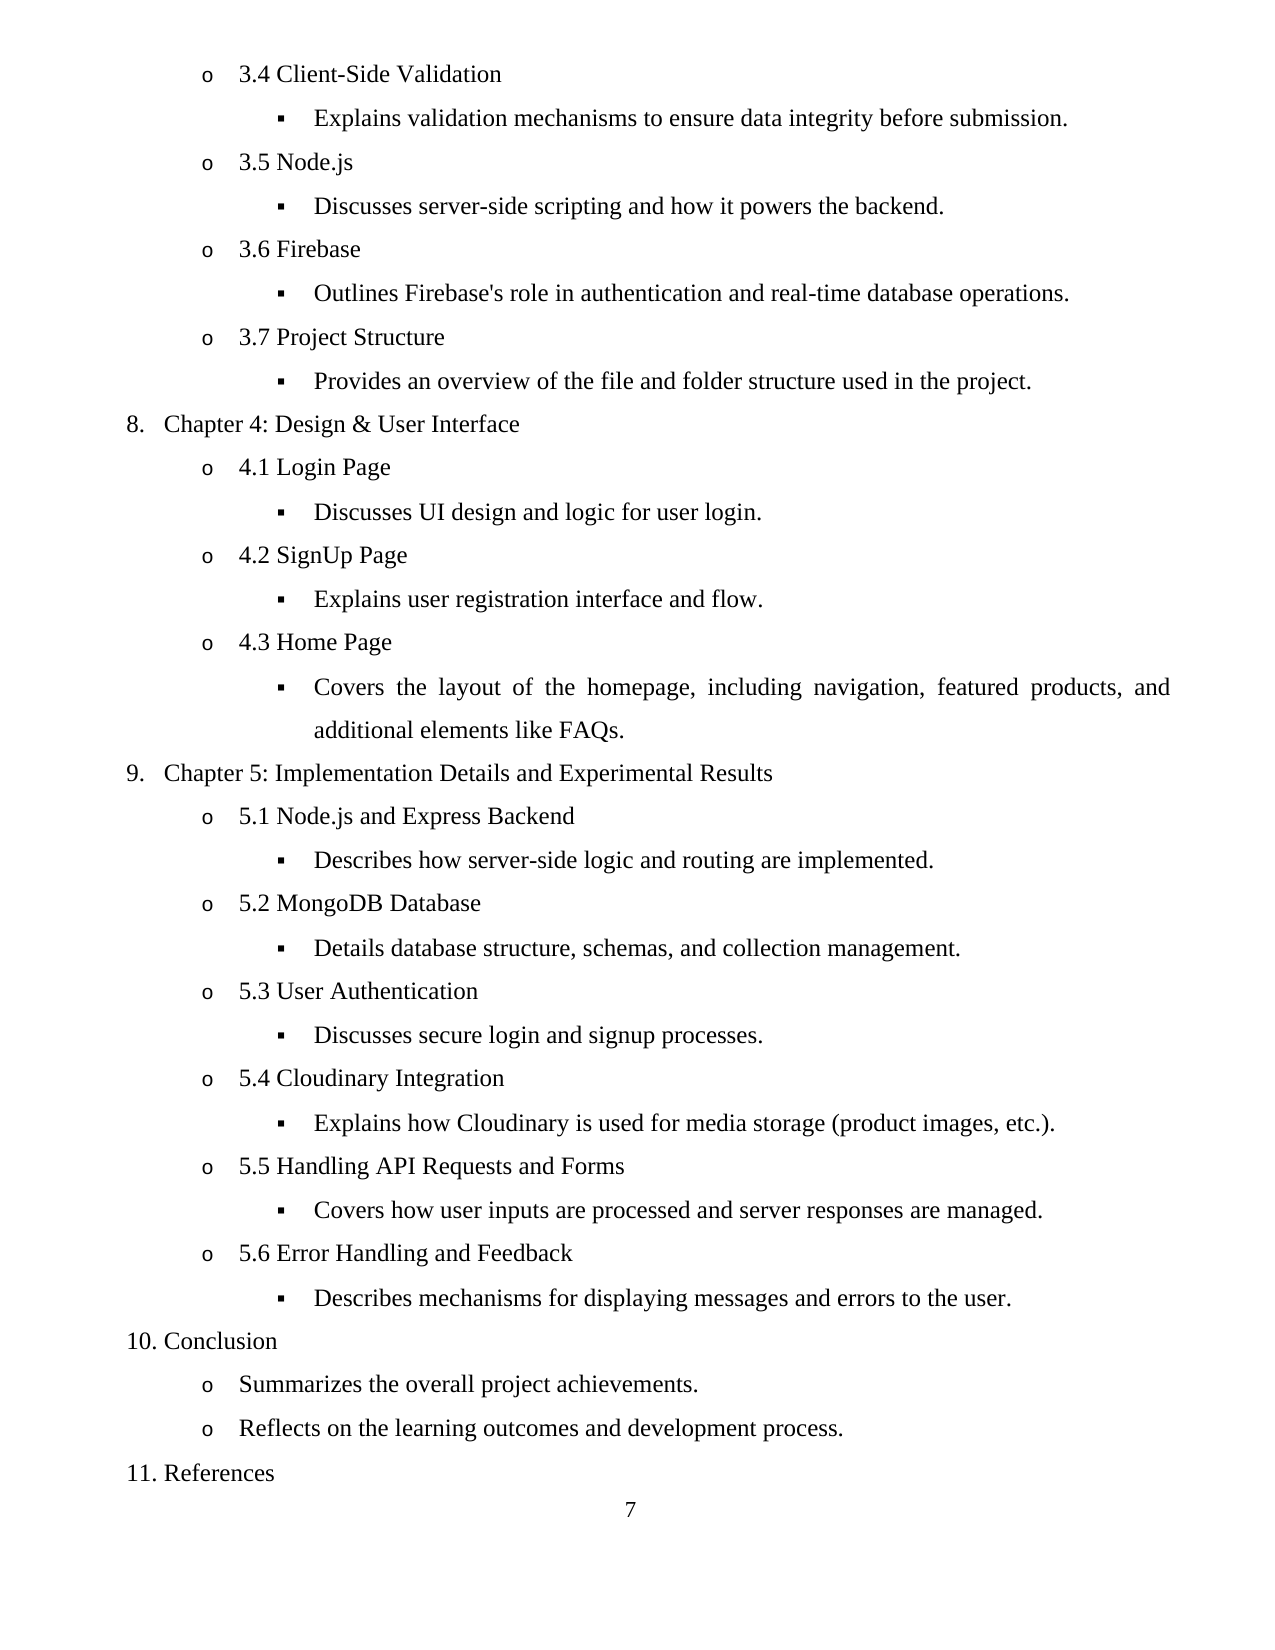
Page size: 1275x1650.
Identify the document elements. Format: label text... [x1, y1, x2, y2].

list Conclusion [126, 1326, 1172, 1355]
list 3.7 Project Structure [201, 322, 1172, 351]
list 5.6 Error Handling and Feedback [201, 1238, 1172, 1268]
list Describes mechanisms for displaying messages and errors to the user. [276, 1283, 1172, 1312]
list 5.4 Cloudinary Integration [201, 1063, 1172, 1093]
list Discusses server-side scripting and how it powers the backend. [276, 191, 1172, 220]
list Describes how server-side logic and routing are implemented. [276, 845, 1172, 874]
list 5.2 MongoDB Database [201, 888, 1172, 918]
list 4.2 SignUp Page [201, 540, 1172, 569]
list 5.3 User Authentication [201, 976, 1172, 1006]
list Covers how user inputs are processed and server responses are managed. [276, 1195, 1172, 1224]
list Explains validation mechanisms to ensure data integrity before submission. [276, 103, 1172, 132]
list Discusses secure login and signup processes. [276, 1020, 1172, 1049]
list Reflects on the learning outcomes and development process. [201, 1413, 1172, 1443]
list 5.1 Node.js and Express Backend [201, 801, 1172, 831]
list Chapter 5: Implementation Details and Experimental Results [126, 758, 1172, 787]
list Provides an overview of the file and folder structure used in the project. [276, 366, 1172, 395]
list 4.3 Home Page [201, 627, 1172, 657]
list Explains how Cloudinary is used for media storage (product images, etc.). [276, 1108, 1172, 1137]
list 4.1 Login Page [201, 452, 1172, 482]
list 3.5 Node.js [201, 147, 1172, 176]
list 3.6 Firebase [201, 234, 1172, 264]
list Discusses UI design and logic for user login. [276, 497, 1172, 525]
list 3.4 Client-Side Validation [201, 59, 1172, 89]
list 5.5 Handling API Requests and Forms [201, 1151, 1172, 1181]
list Summarizes the overall project achievements. [201, 1369, 1172, 1399]
list Details database structure, schemas, and collection management. [276, 933, 1172, 962]
list Covers the layout of the homepage, including navigation, featured products, and additional elements like FAQs. [276, 672, 1172, 743]
list Chapter 4: Design & User Interface [126, 409, 1172, 438]
list Outlines Firebase's role in authentication and real-time database operations. [276, 278, 1172, 307]
list References [126, 1458, 1172, 1487]
list Explains user registration interface and flow. [276, 584, 1172, 613]
